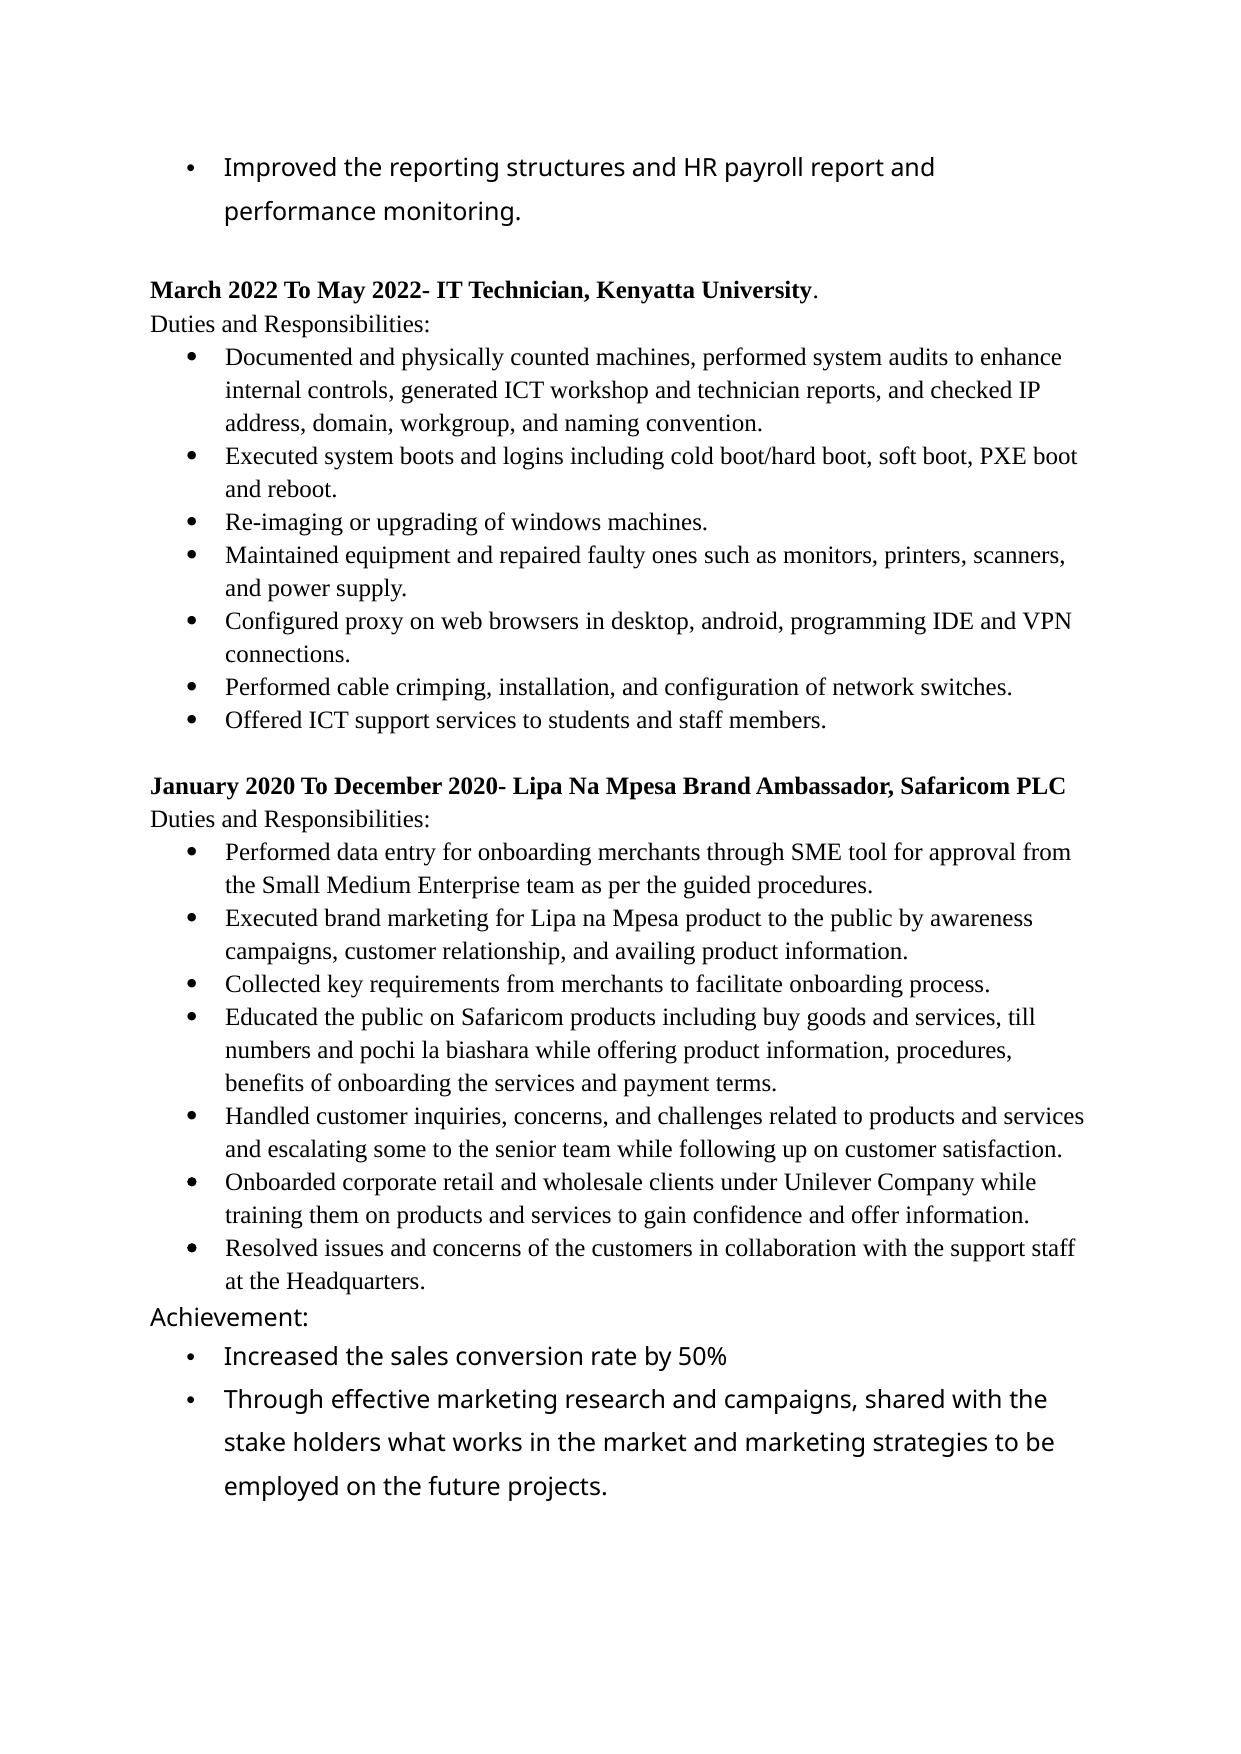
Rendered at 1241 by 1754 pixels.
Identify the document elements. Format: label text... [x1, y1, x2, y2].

list Re-imaging or upgrading of windows machines. [187, 507, 1090, 536]
text January 2020 To December 2020- Lipa Na Mpesa Brand Ambassador, Safaricom PLC [150, 771, 1090, 800]
list Through effective marketing research and campaigns, shared with the stake holders what works in the market and marketing strategies to be employed on the future projects. [186, 1382, 1090, 1502]
text Duties and Responsibilities: [150, 309, 1090, 337]
list Onboarded corporate retail and wholesale clients under Unilever Company while training them on products and services to gain confidence and offer information. [187, 1167, 1090, 1229]
list Improved the reporting structures and HR payroll report and performance monitoring. [186, 150, 1090, 227]
list Executed system boots and logins including cold boot/hard boot, soft boot, PXE boot and reboot. [187, 441, 1090, 502]
list Educated the public on Safaricom products including buy goods and services, till numbers and pochi la biashara while offering product information, procedures, benefits of onboarding the services and payment terms. [187, 1002, 1090, 1097]
list Increased the sales conversion rate by 50% [186, 1338, 1090, 1372]
text Achievement: [150, 1299, 1090, 1333]
list Configured proxy on web browsers in desktop, android, programming IDE and VPN connections. [187, 606, 1090, 668]
list Executed brand marketing for Lipa na Mpesa product to the public by awareness campaigns, customer relationship, and availing product information. [187, 903, 1090, 965]
list Collected key requirements from merchants to facilitate onboarding process. [187, 969, 1090, 998]
text Duties and Responsibilities: [150, 804, 1090, 833]
list Performed cable crimping, installation, and configuration of network switches. [187, 672, 1090, 701]
list Offered ICT support services to students and staff members. [187, 705, 1090, 734]
list Performed data entry for onboarding merchants through SME tool for approval from the Small Medium Enterprise team as per the guided procedures. [187, 837, 1090, 899]
list Handled customer inquiries, concerns, and challenges related to products and services and escalating some to the senior team while following up on customer satisfaction. [187, 1101, 1090, 1163]
list Maintained equipment and repaired faulty ones such as monitors, printers, scanners, and power supply. [187, 540, 1090, 602]
list Documented and physically counted machines, performed system audits to enhance internal controls, generated ICT workshop and technician reports, and checked IP address, domain, workgroup, and naming convention. [187, 342, 1090, 436]
text March 2022 To May 2022- IT Technician, Kenyatta University. [150, 276, 1090, 304]
list Resolved issues and concerns of the customers in collaboration with the support staff at the Headquarters. [187, 1233, 1090, 1295]
